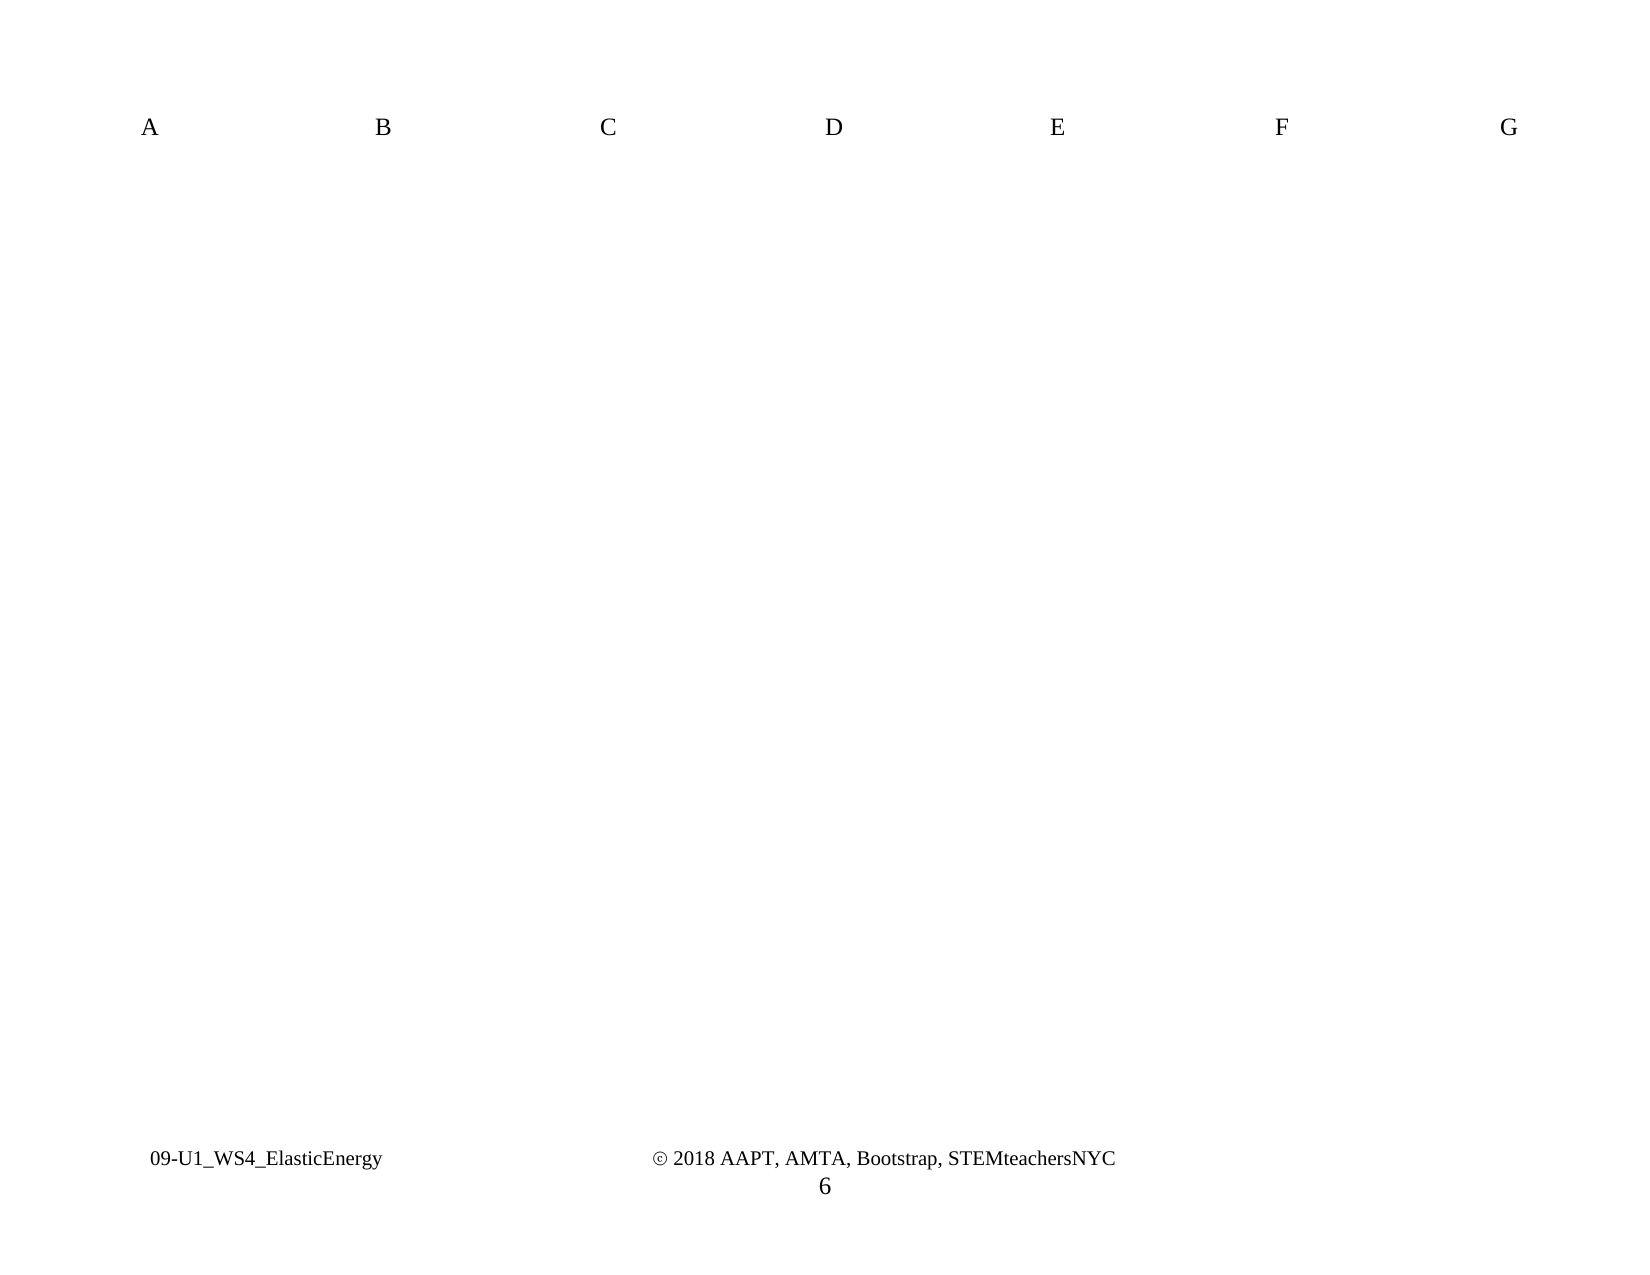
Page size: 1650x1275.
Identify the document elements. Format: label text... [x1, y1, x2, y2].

text A B C D E F G [141, 112, 1519, 141]
